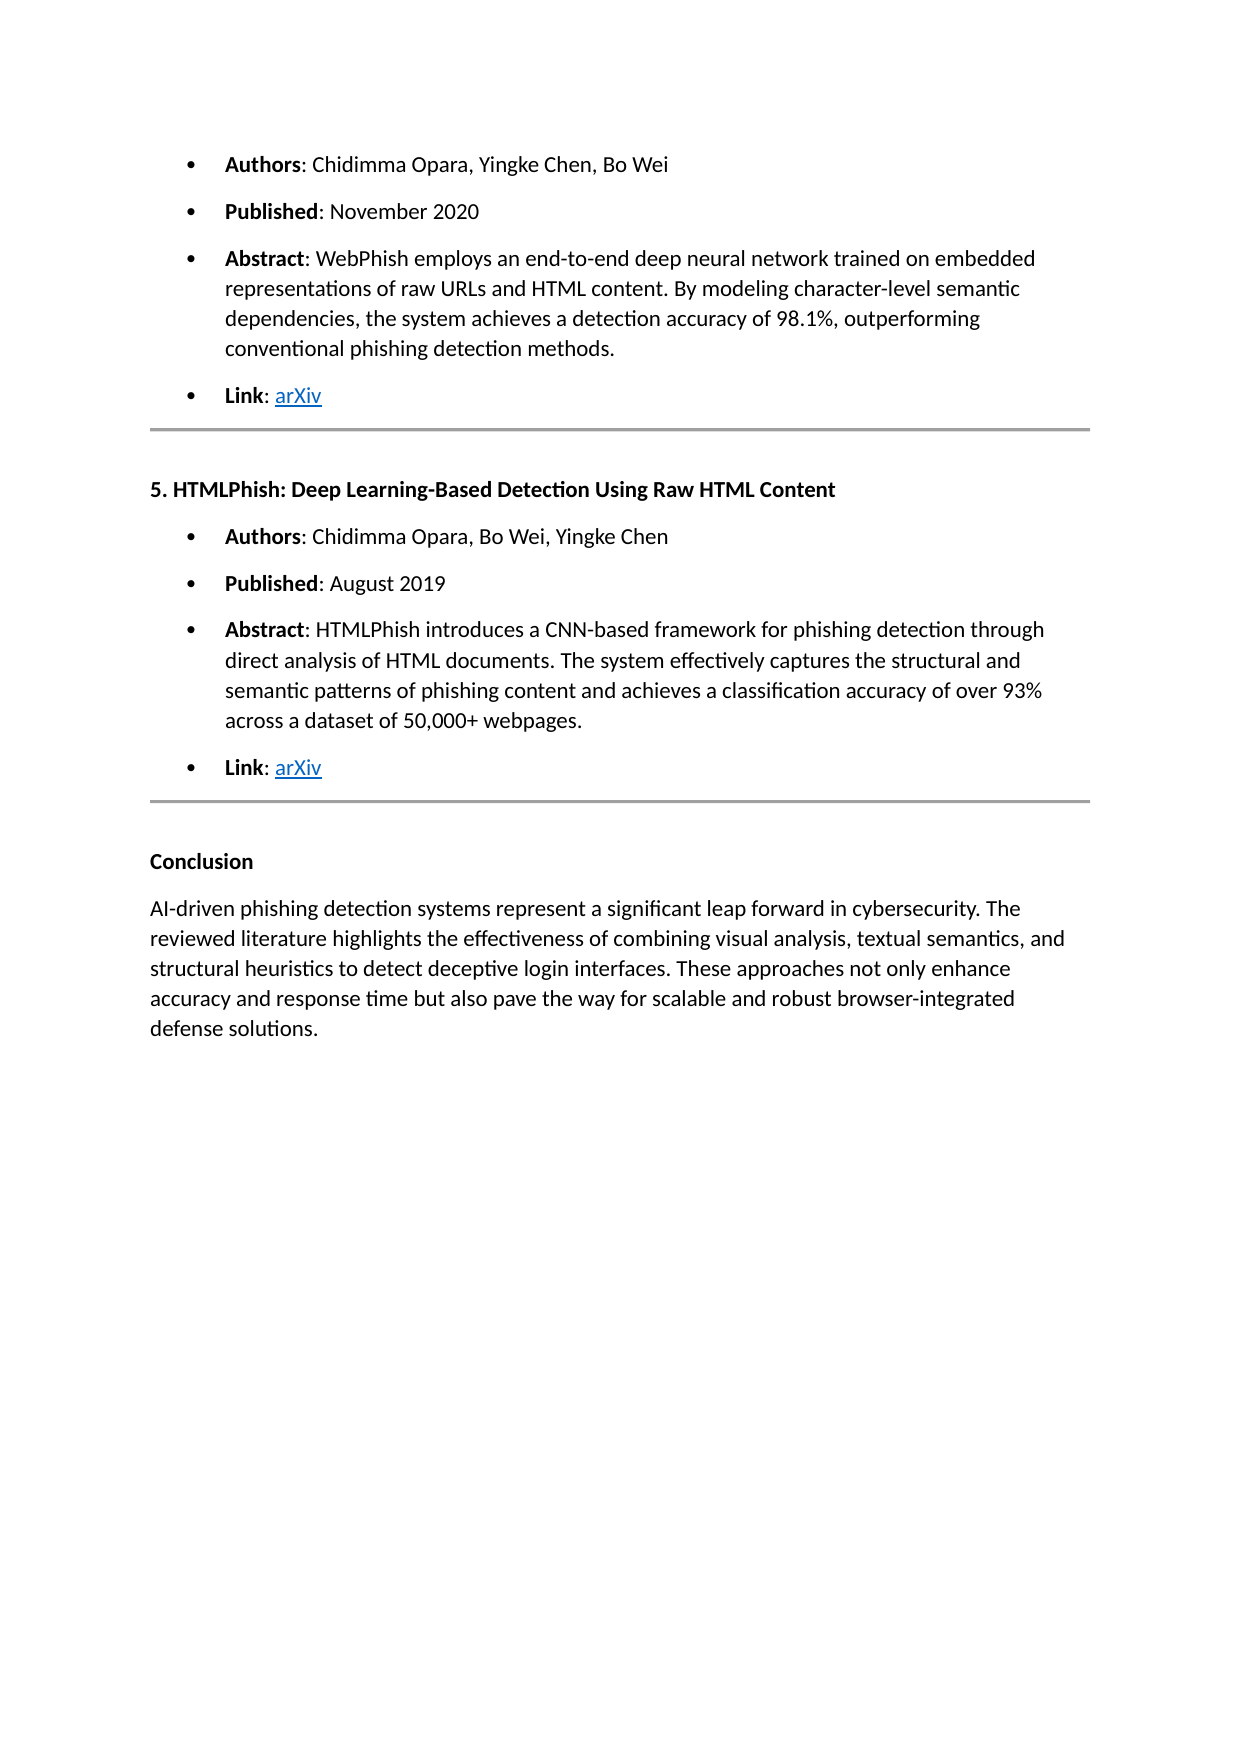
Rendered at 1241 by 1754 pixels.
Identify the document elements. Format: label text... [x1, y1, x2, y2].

list Published: August 2019 [187, 569, 1090, 597]
list Published: November 2020 [187, 197, 1090, 225]
text 5. HTMLPhish: Deep Learning-Based Detection Using Raw HTML Content [150, 475, 1090, 503]
text AI-driven phishing detection systems represent a significant leap forward in cybersecurity. The reviewed literature highlights the effectiveness of combining visual analysis, textual semantics, and structural heuristics to detect deceptive login interfaces. These approaches not only enhance accuracy and response time but also pave the way for scalable and robust browser-integrated defense solutions. [150, 894, 1090, 1043]
list Link: arXiv [187, 381, 1090, 409]
list Authors: Chidimma Opara, Bo Wei, Yingke Chen [187, 522, 1090, 550]
text Conclusion [150, 847, 1090, 875]
list Abstract: HTMLPhish introduces a CNN-based framework for phishing detection through direct analysis of HTML documents. The system effectively captures the structural and semantic patterns of phishing content and achieves a classification accuracy of over 93% across a dataset of 50,000+ webpages. [187, 616, 1090, 734]
list Abstract: WebPhish employs an end-to-end deep neural network trained on embedded representations of raw URLs and HTML content. By modeling character-level semantic dependencies, the system achieves a detection accuracy of 98.1%, outperforming conventional phishing detection methods. [187, 244, 1090, 362]
list Authors: Chidimma Opara, Yingke Chen, Bo Wei [187, 150, 1090, 178]
list Link: arXiv [187, 753, 1090, 781]
